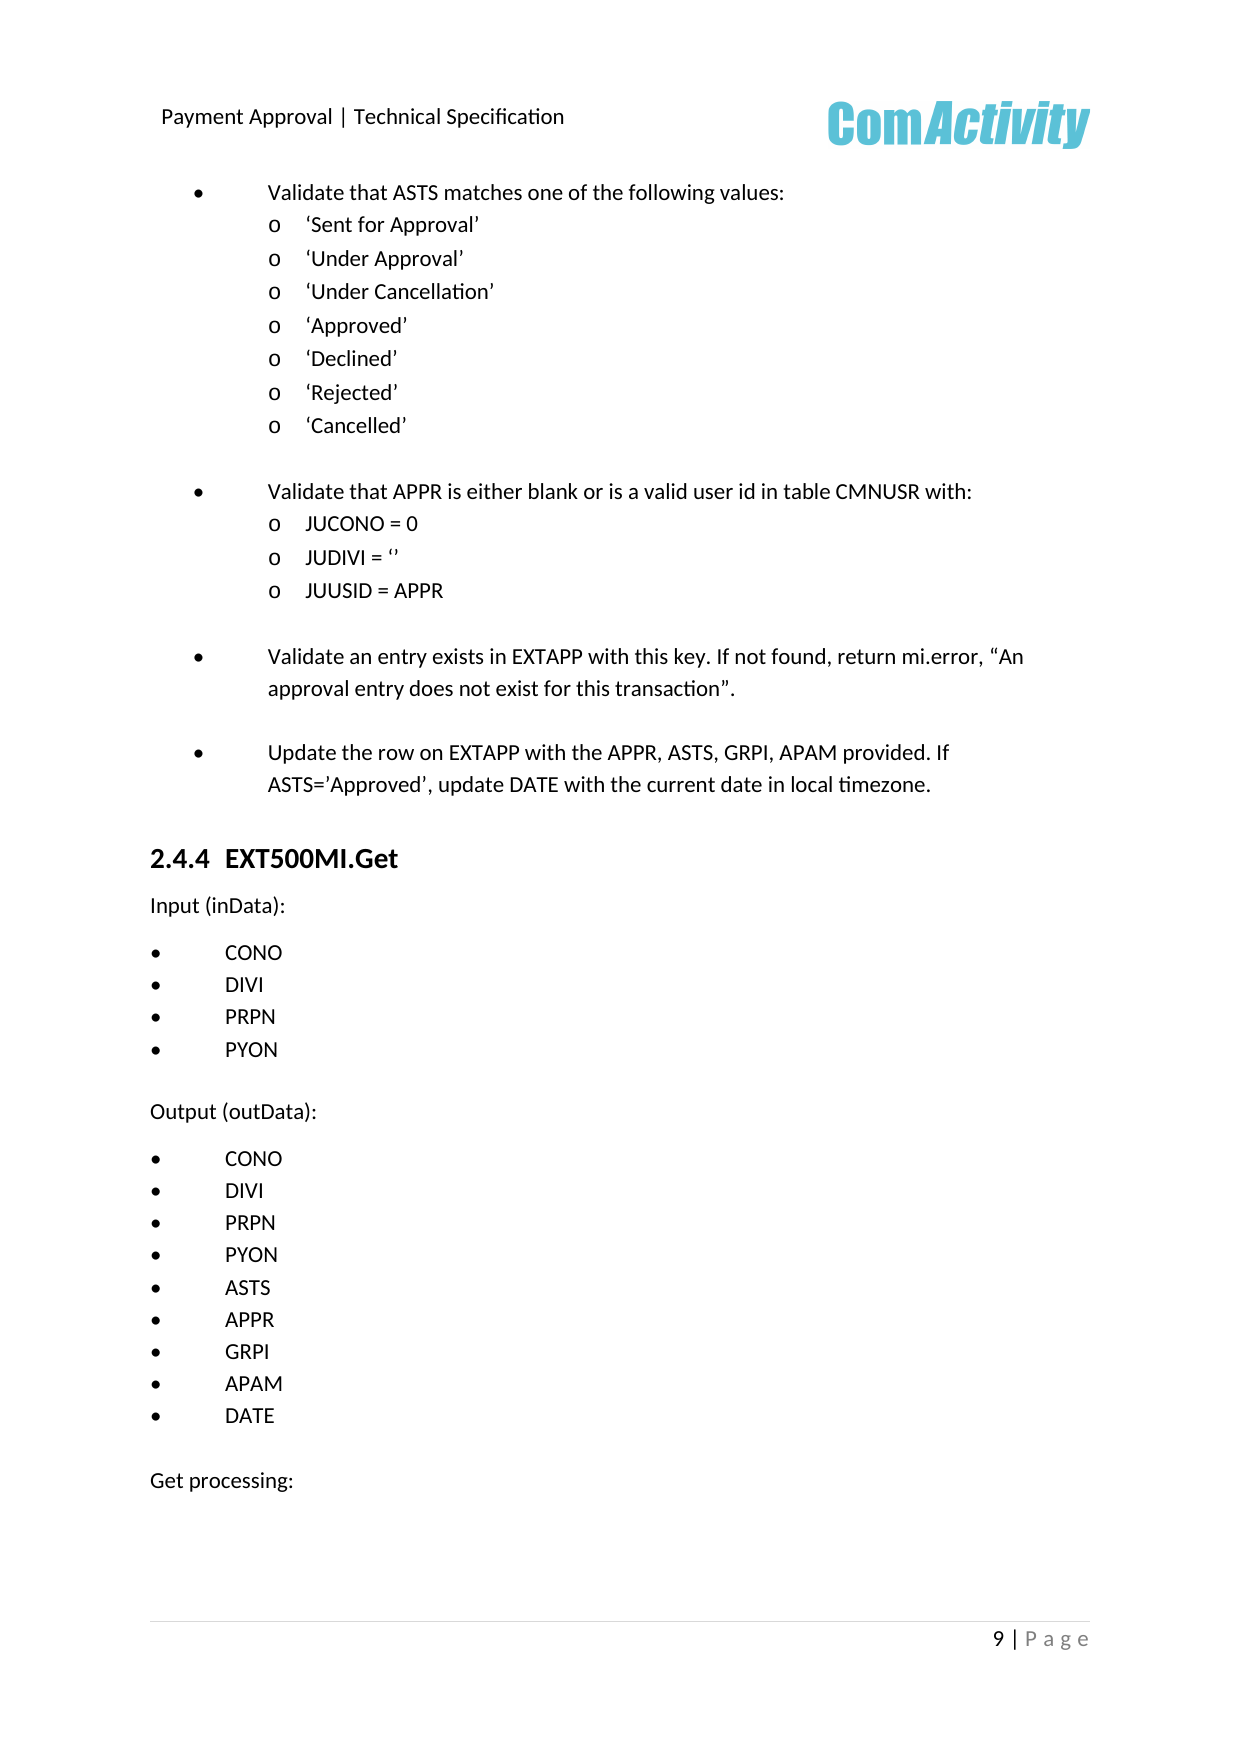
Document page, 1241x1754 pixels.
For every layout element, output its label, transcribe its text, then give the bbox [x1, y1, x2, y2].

text Output (outData): [150, 1097, 1090, 1125]
list CONO [150, 938, 1090, 966]
list JUDIVI = ‘’ [268, 543, 1090, 572]
list DIVI [150, 970, 1090, 998]
list PYON [150, 1035, 1090, 1063]
list Validate an entry exists in EXTAPP with this key. If not found, return mi.error, “An approval entry does not exist for this transaction”. [193, 642, 1090, 734]
list APPR [150, 1305, 1090, 1333]
list GRPI [150, 1337, 1090, 1365]
list Validate that ASTS matches one of the following values: [193, 178, 1090, 206]
list ‘Under Approval’ [268, 244, 1090, 273]
subtitle EXT500MI.Get [150, 840, 1090, 876]
list DIVI [150, 1176, 1090, 1204]
list Update the row on EXTAPP with the APPR, ASTS, GRPI, APAM provided. If ASTS=’Approved’, update DATE with the current date in local timezone. [193, 738, 1090, 799]
list JUCONO = 0 [268, 509, 1090, 538]
list ‘Cancelled’ [268, 412, 1090, 473]
picture [828, 101, 1091, 149]
list PYON [150, 1241, 1090, 1268]
list DATE [150, 1401, 1090, 1462]
list ‘Declined’ [268, 344, 1090, 374]
list PRPN [150, 1208, 1090, 1236]
list JUUSID = APPR [268, 576, 1090, 638]
text Get processing: [150, 1466, 1090, 1524]
list ‘Under Cancellation’ [268, 277, 1090, 307]
list PRPN [150, 1002, 1090, 1031]
text Input (inData): [150, 891, 1090, 919]
list ‘Sent for Approval’ [268, 210, 1090, 239]
list ASTS [150, 1273, 1090, 1301]
list ‘Approved’ [268, 311, 1090, 340]
list Validate that APPR is either blank or is a valid user id in table CMNUSR with: [193, 477, 1090, 505]
list CONO [150, 1144, 1090, 1172]
list APAM [150, 1369, 1090, 1397]
list ‘Rejected’ [268, 378, 1090, 407]
